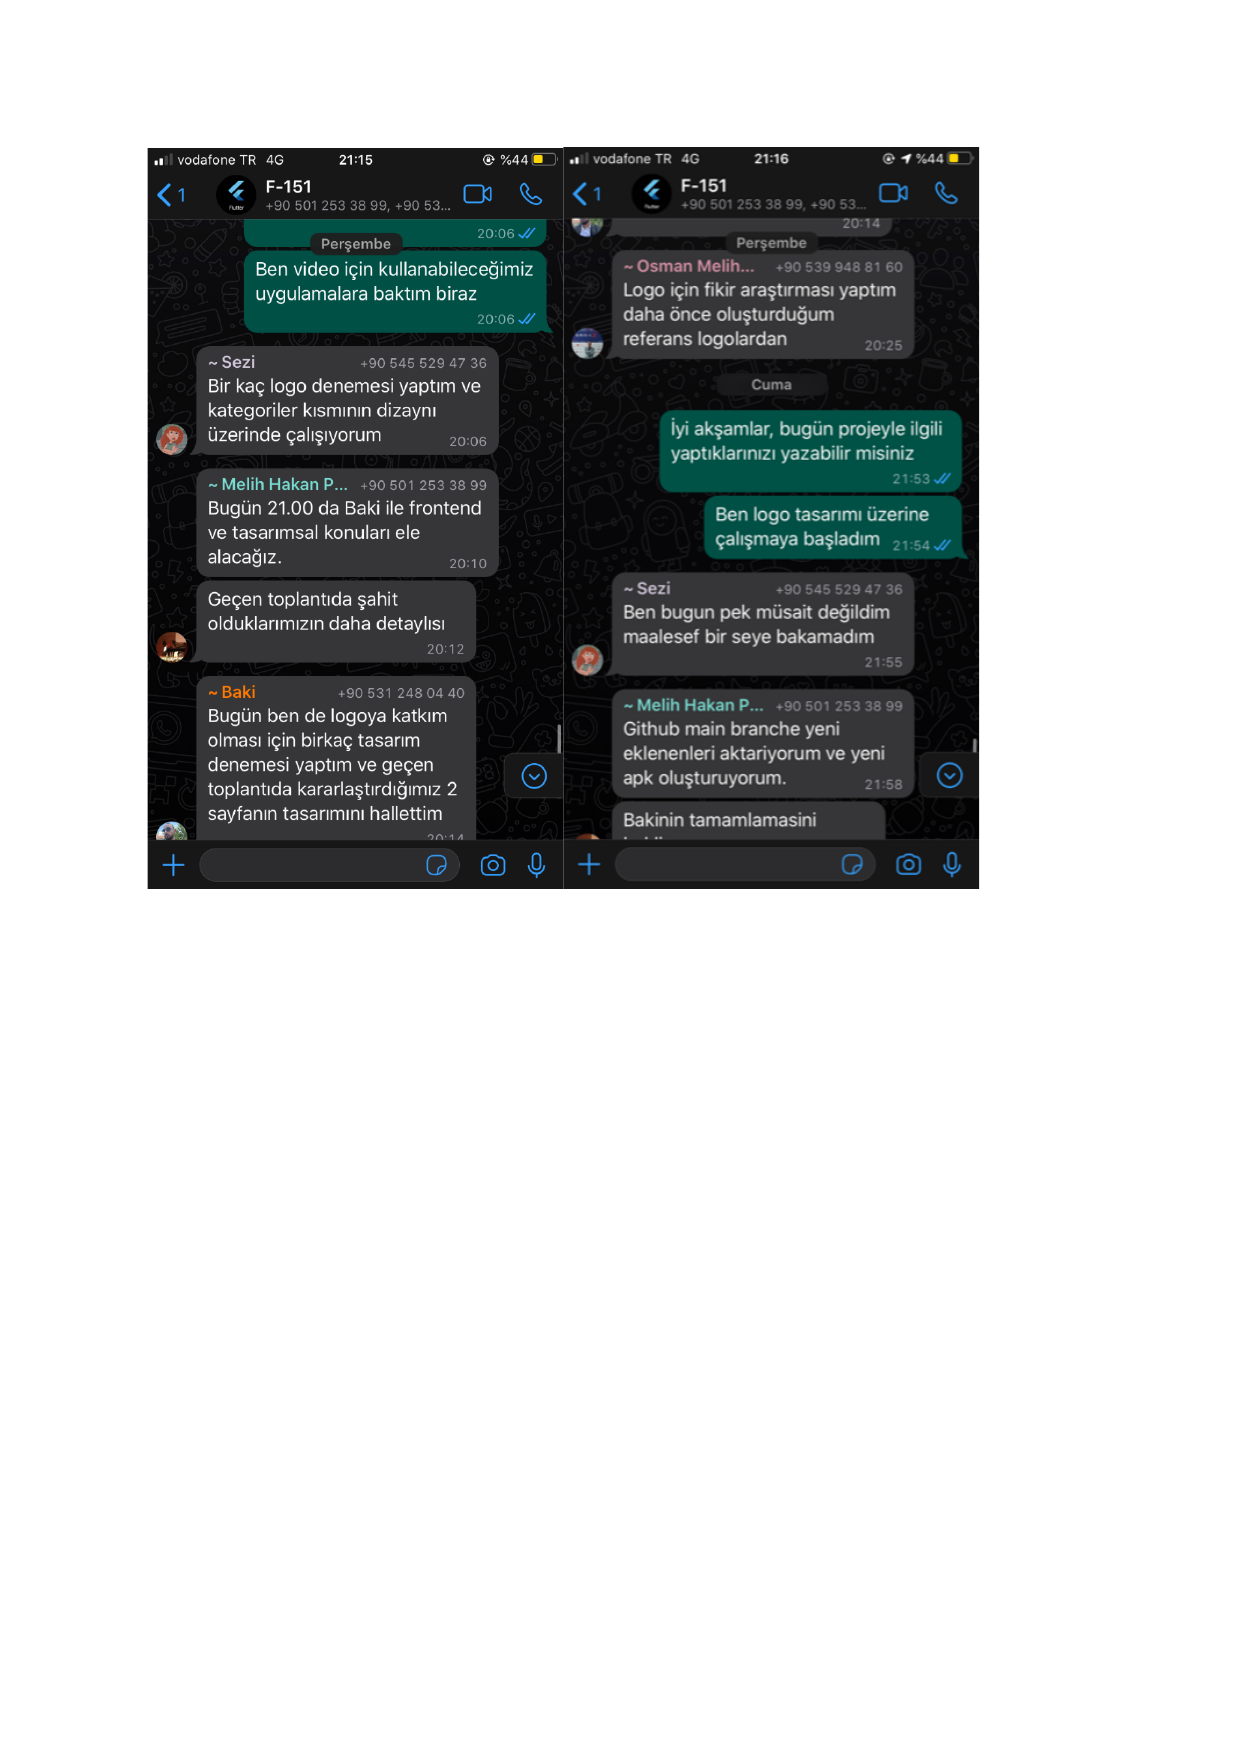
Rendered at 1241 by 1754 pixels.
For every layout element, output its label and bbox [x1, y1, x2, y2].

picture [147, 147, 980, 889]
